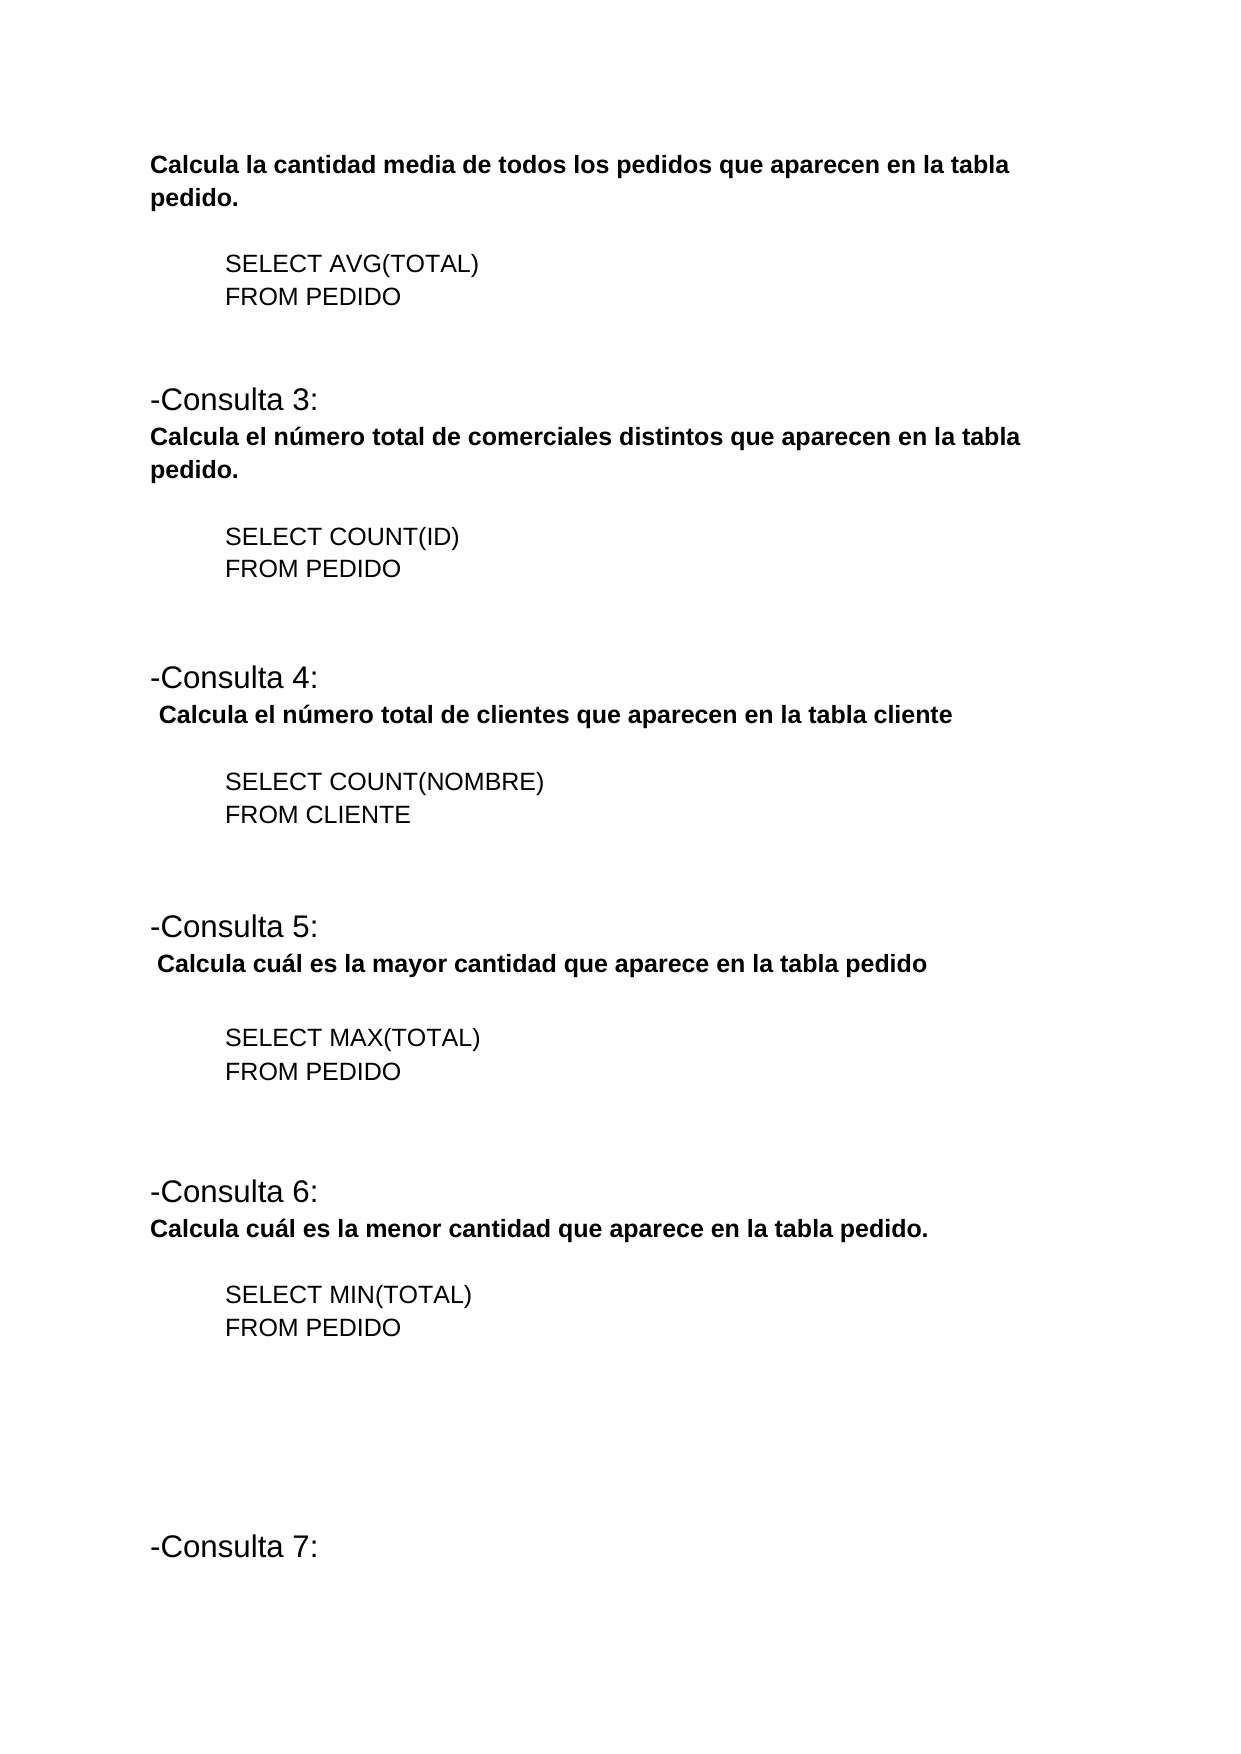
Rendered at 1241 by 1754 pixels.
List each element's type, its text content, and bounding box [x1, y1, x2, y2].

text -Consulta 5: [150, 908, 1090, 943]
text Calcula cuál es la mayor cantidad que aparece en la tabla pedido [150, 949, 1090, 978]
text -Consulta 7: [150, 1528, 1090, 1563]
text SELECT MAX(TOTAL) [150, 1023, 1090, 1052]
text FROM PEDIDO [150, 554, 1090, 583]
text SELECT COUNT(NOMBRE) [150, 767, 1090, 796]
text FROM PEDIDO [150, 282, 1090, 311]
text Calcula el número total de clientes que aparecen en la tabla cliente [150, 700, 1090, 729]
text FROM PEDIDO [150, 1313, 1090, 1342]
text -Consulta 6: [150, 1173, 1090, 1209]
text -Consulta 3: [150, 381, 1090, 417]
text Calcula el número total de comerciales distintos que aparecen en la tabla pedido. [150, 422, 1090, 484]
text Calcula la cantidad media de todos los pedidos que aparecen en la tabla pedido. [150, 150, 1090, 212]
text -Consulta 4: [150, 659, 1090, 695]
text FROM PEDIDO [150, 1057, 1090, 1086]
text SELECT MIN(TOTAL) [150, 1280, 1090, 1309]
text FROM CLIENTE [150, 800, 1090, 829]
text SELECT COUNT(ID) [150, 521, 1090, 550]
text Calcula cuál es la menor cantidad que aparece en la tabla pedido. [150, 1214, 1090, 1243]
text SELECT AVG(TOTAL) [150, 249, 1090, 278]
